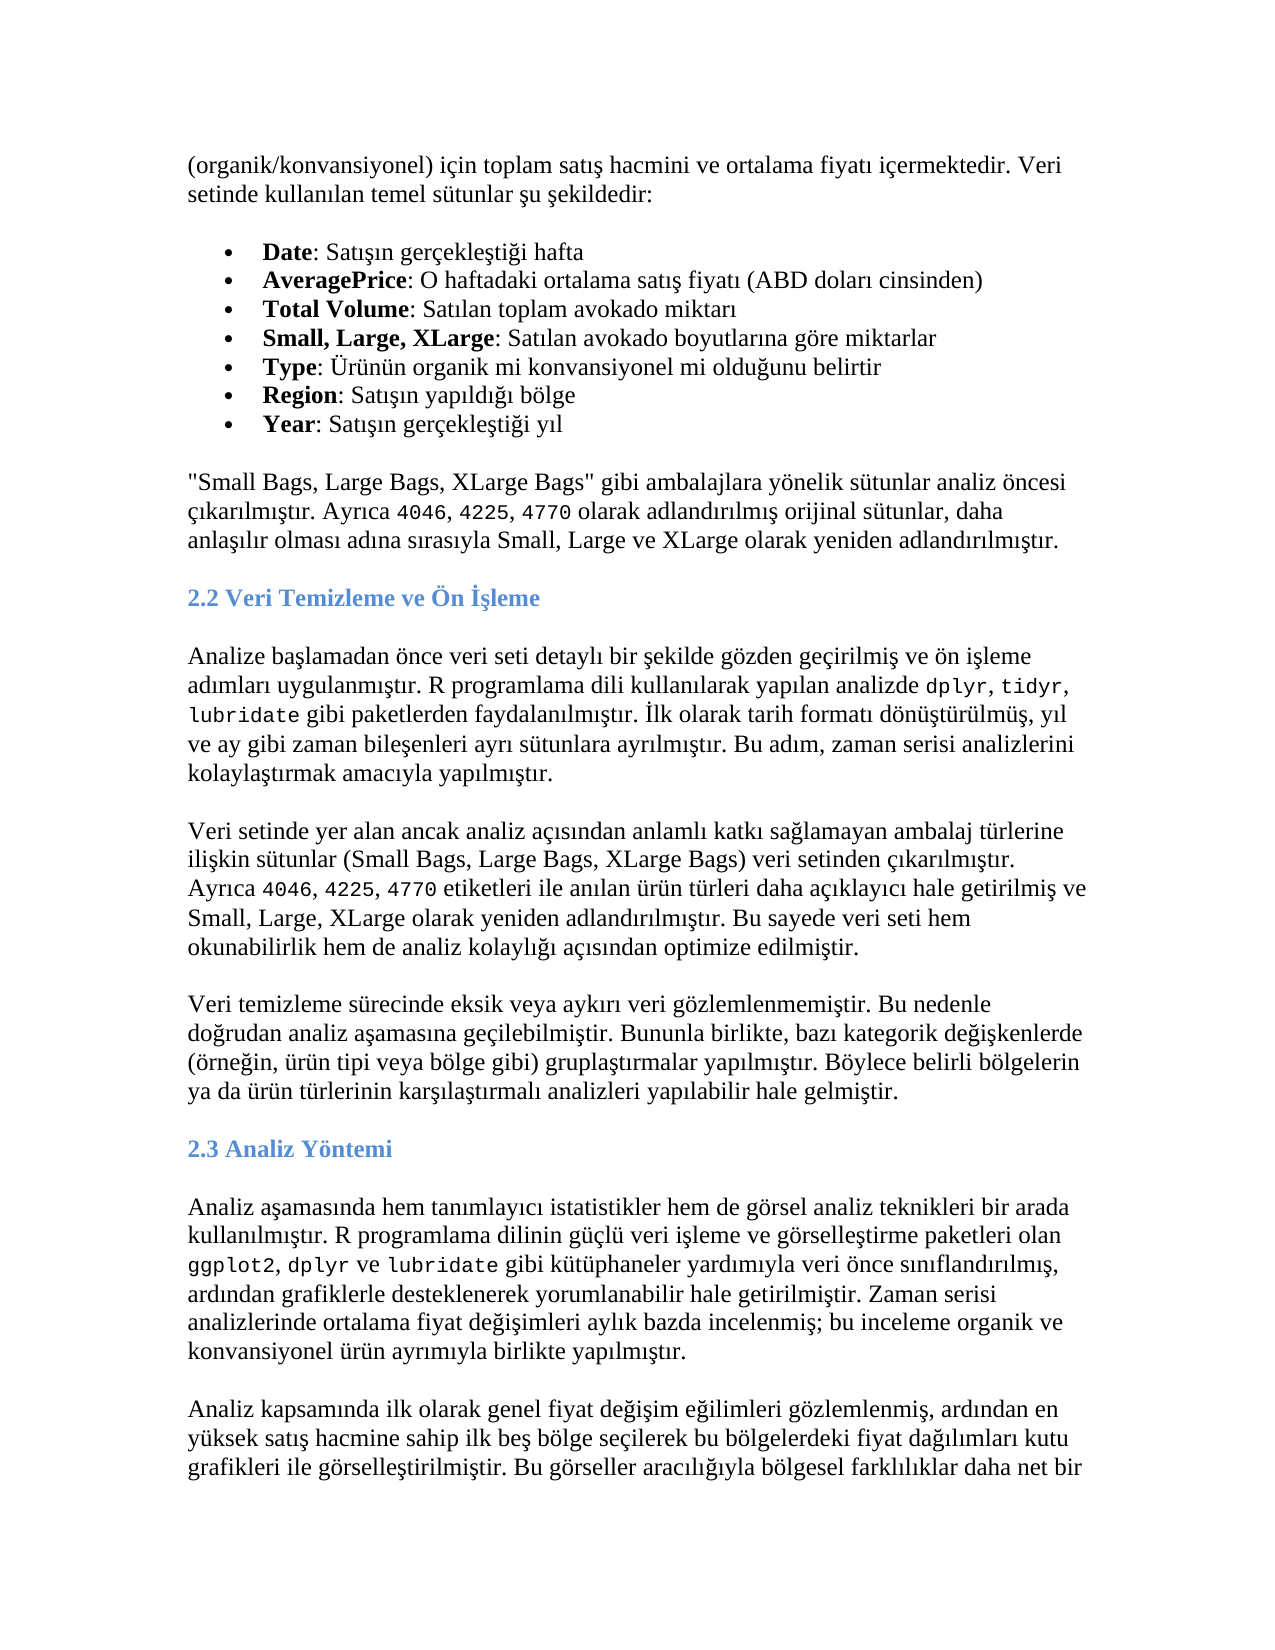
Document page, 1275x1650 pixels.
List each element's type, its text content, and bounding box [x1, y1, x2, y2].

text Analize başlamadan önce veri seti detaylı bir şekilde gözden geçirilmiş ve ön işleme adımları uygulanmıştır. R programlama dili kullanılarak yapılan analizde dplyr, tidyr, lubridate gibi paketlerden faydalanılmıştır. İlk olarak tarih formatı dönüştürülmüş, yıl ve ay gibi zaman bileşenleri ayrı sütunlara ayrılmıştır. Bu adım, zaman serisi analizlerini kolaylaştırmak amacıyla yapılmıştır. [187, 816, 1087, 962]
text Veri temizleme sürecinde eksik veya aykırı veri gözlemlenmemiştir. Bu nedenle doğrudan analiz aşamasına geçilebilmiştir. Bununla birlikte, bazı kategorik değişkenlerde (örneğin, ürün tipi veya bölge gibi) gruplaştırmalar yapılmıştır. Böylece belirli bölgelerin ya da ürün türlerinin karşılaştırmalı analizleri yapılabilir hale gelmiştir. [187, 1164, 1087, 1279]
list Date: Satışın gerçekleştiği hafta [225, 237, 1087, 265]
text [187, 1367, 1087, 1482]
list Region: Satışın yapıldığı bölge [225, 526, 1087, 555]
list Year: Satışın gerçekleştiği yıl [225, 584, 1087, 613]
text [187, 150, 1087, 207]
text 2.2 Veri Temizleme ve Ön İşleme [187, 758, 1087, 787]
list Small, Large, XLarge: Satılan avokado boyutlarına göre miktarlar [225, 410, 1087, 439]
text Veri setinde yer alan ancak analiz açısından anlamlı katkı sağlamayan ambalaj türlerine ilişkin sütunlar (Small Bags, Large Bags, XLarge Bags) veri setinden çıkarılmıştır. Ayrıca 4046, 4225, 4770 etiketleri ile anılan ürün türleri daha açıklayıcı hale getirilmiş ve Small, Large, XLarge olarak yeniden adlandırılmıştır. Bu sayede veri seti hem okunabilirlik hem de analiz kolaylığı açısından optimize edilmiştir. [187, 991, 1087, 1135]
list Total Volume: Satılan toplam avokado miktarı [225, 352, 1087, 381]
text "Small Bags, Large Bags, XLarge Bags" gibi ambalajlara yönelik sütunlar analiz öncesi çıkarılmıştır. Ayrıca 4046, 4225, 4770 olarak adlandırılmış orijinal sütunlar, daha anlaşılır olması adına sırasıyla Small, Large ve XLarge olarak yeniden adlandırılmıştır. [187, 642, 1087, 729]
list Type: Ürünün organik mi konvansiyonel mi olduğunu belirtir [225, 468, 1087, 497]
text 2.3 Analiz Yöntemi [187, 1309, 1087, 1337]
list AveragePrice: O haftadaki ortalama satış fiyatı (ABD doları cinsinden) [225, 294, 1087, 323]
